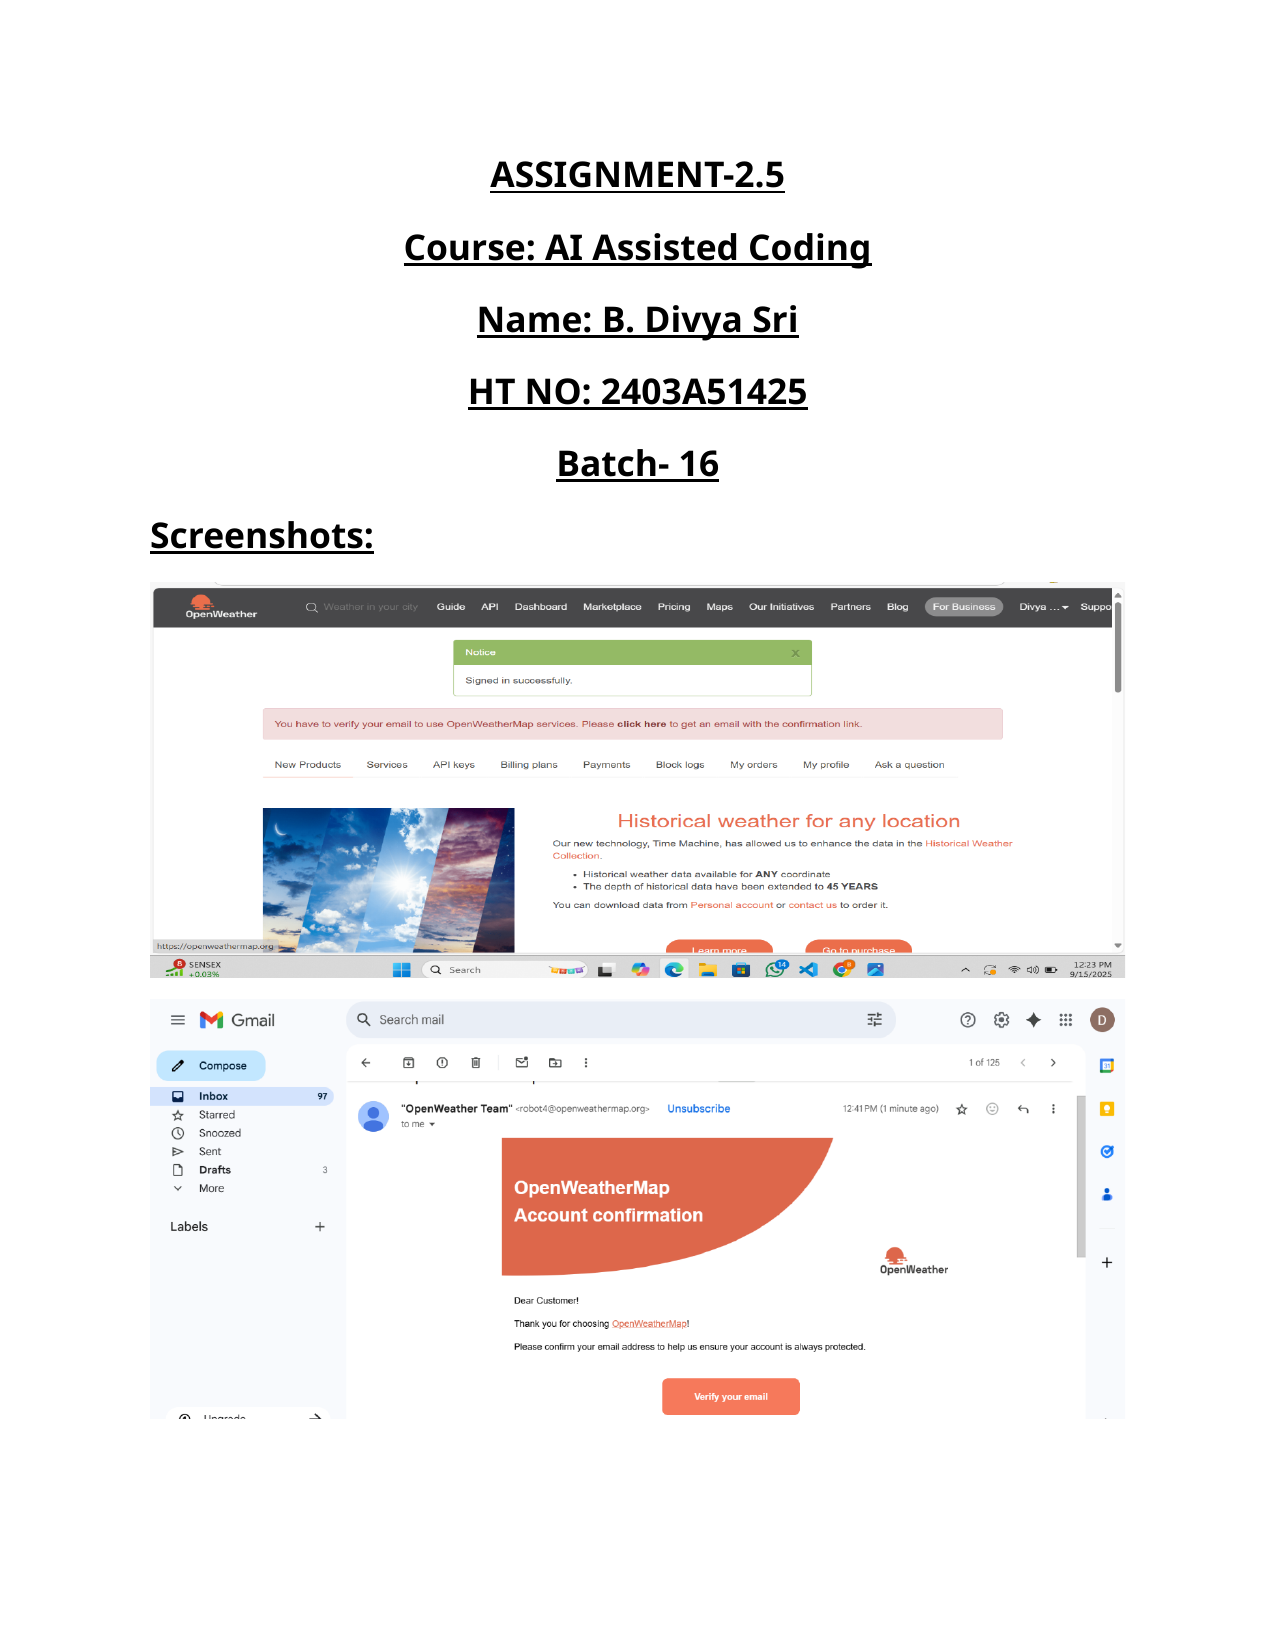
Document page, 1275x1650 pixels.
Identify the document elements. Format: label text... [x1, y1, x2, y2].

picture [150, 999, 1125, 1419]
text Course: AI Assisted Coding [150, 222, 1125, 270]
text HT NO: 2403A51425 [150, 366, 1125, 414]
text Batch- 16 [150, 438, 1125, 487]
text Screenshots: [150, 510, 1125, 559]
picture [150, 582, 1125, 978]
text Name: B. Divya Sri [150, 294, 1125, 342]
text ASSIGNMENT-2.5 [150, 150, 1125, 198]
